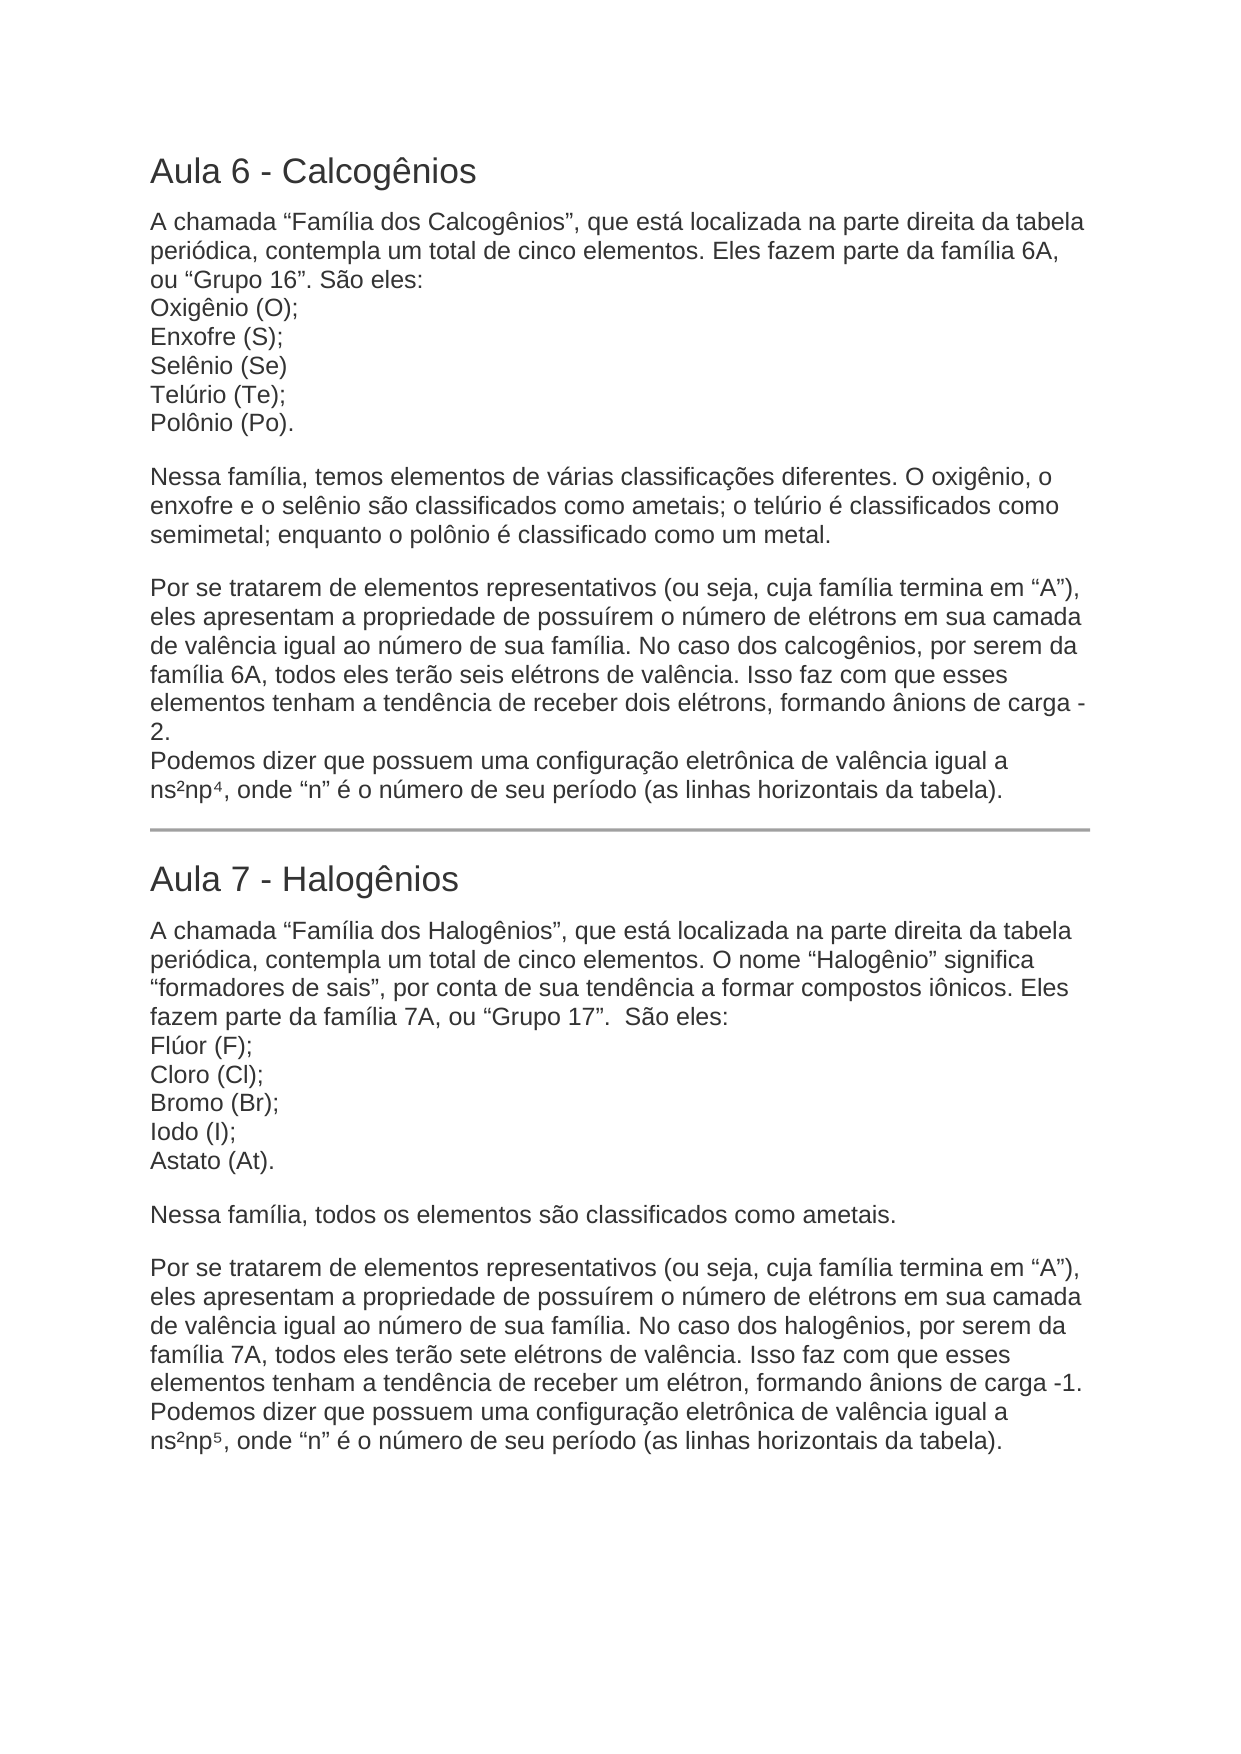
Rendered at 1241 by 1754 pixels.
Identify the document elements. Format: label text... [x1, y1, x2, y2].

text A chamada “Família dos Halogênios”, que está localizada na parte direita da tabela periódica, contempla um total de cinco elementos. O nome “Halogênio” significa “formadores de sais”, por conta de sua tendência a formar compostos iônicos. Eles fazem parte da família 7A, ou “Grupo 17”. São eles: Flúor (F); Cloro (Cl); Bromo (Br); Iodo (I); Astato (At). [150, 916, 1090, 1174]
text Por se tratarem de elementos representativos (ou seja, cuja família termina em “A”), eles apresentam a propriedade de possuírem o número de elétrons em sua camada de valência igual ao número de sua família. No caso dos halogênios, por serem da família 7A, todos eles terão sete elétrons de valência. Isso faz com que esses elementos tenham a tendência de receber um elétron, formando ânions de carga -1. Podemos dizer que possuem uma configuração eletrônica de valência igual a ns²np⁵, onde “n” é o número de seu período (as linhas horizontais da tabela). [150, 1253, 1090, 1454]
text Nessa família, temos elementos de várias classificações diferentes. O oxigênio, o enxofre e o selênio são classificados como ametais; o telúrio é classificados como semimetal; enquanto o polônio é classificado como um metal. [150, 462, 1090, 548]
subtitle Aula 7 - Halogênios [150, 859, 1090, 899]
subtitle Aula 6 - Calcogênios [150, 150, 1090, 191]
text Nessa família, todos os elementos são classificados como ametais. [150, 1199, 1090, 1228]
text Por se tratarem de elementos representativos (ou seja, cuja família termina em “A”), eles apresentam a propriedade de possuírem o número de elétrons em sua camada de valência igual ao número de sua família. No caso dos calcogênios, por serem da família 6A, todos eles terão seis elétrons de valência. Isso faz com que esses elementos tenham a tendência de receber dois elétrons, formando ânions de carga -2. Podemos dizer que possuem uma configuração eletrônica de valência igual a ns²np⁴, onde “n” é o número de seu período (as linhas horizontais da tabela). [150, 573, 1090, 803]
text A chamada “Família dos Calcogênios”, que está localizada na parte direita da tabela periódica, contempla um total de cinco elementos. Eles fazem parte da família 6A, ou “Grupo 16”. São eles: Oxigênio (O); Enxofre (S); Selênio (Se) Telúrio (Te); Polônio (Po). [150, 207, 1090, 437]
